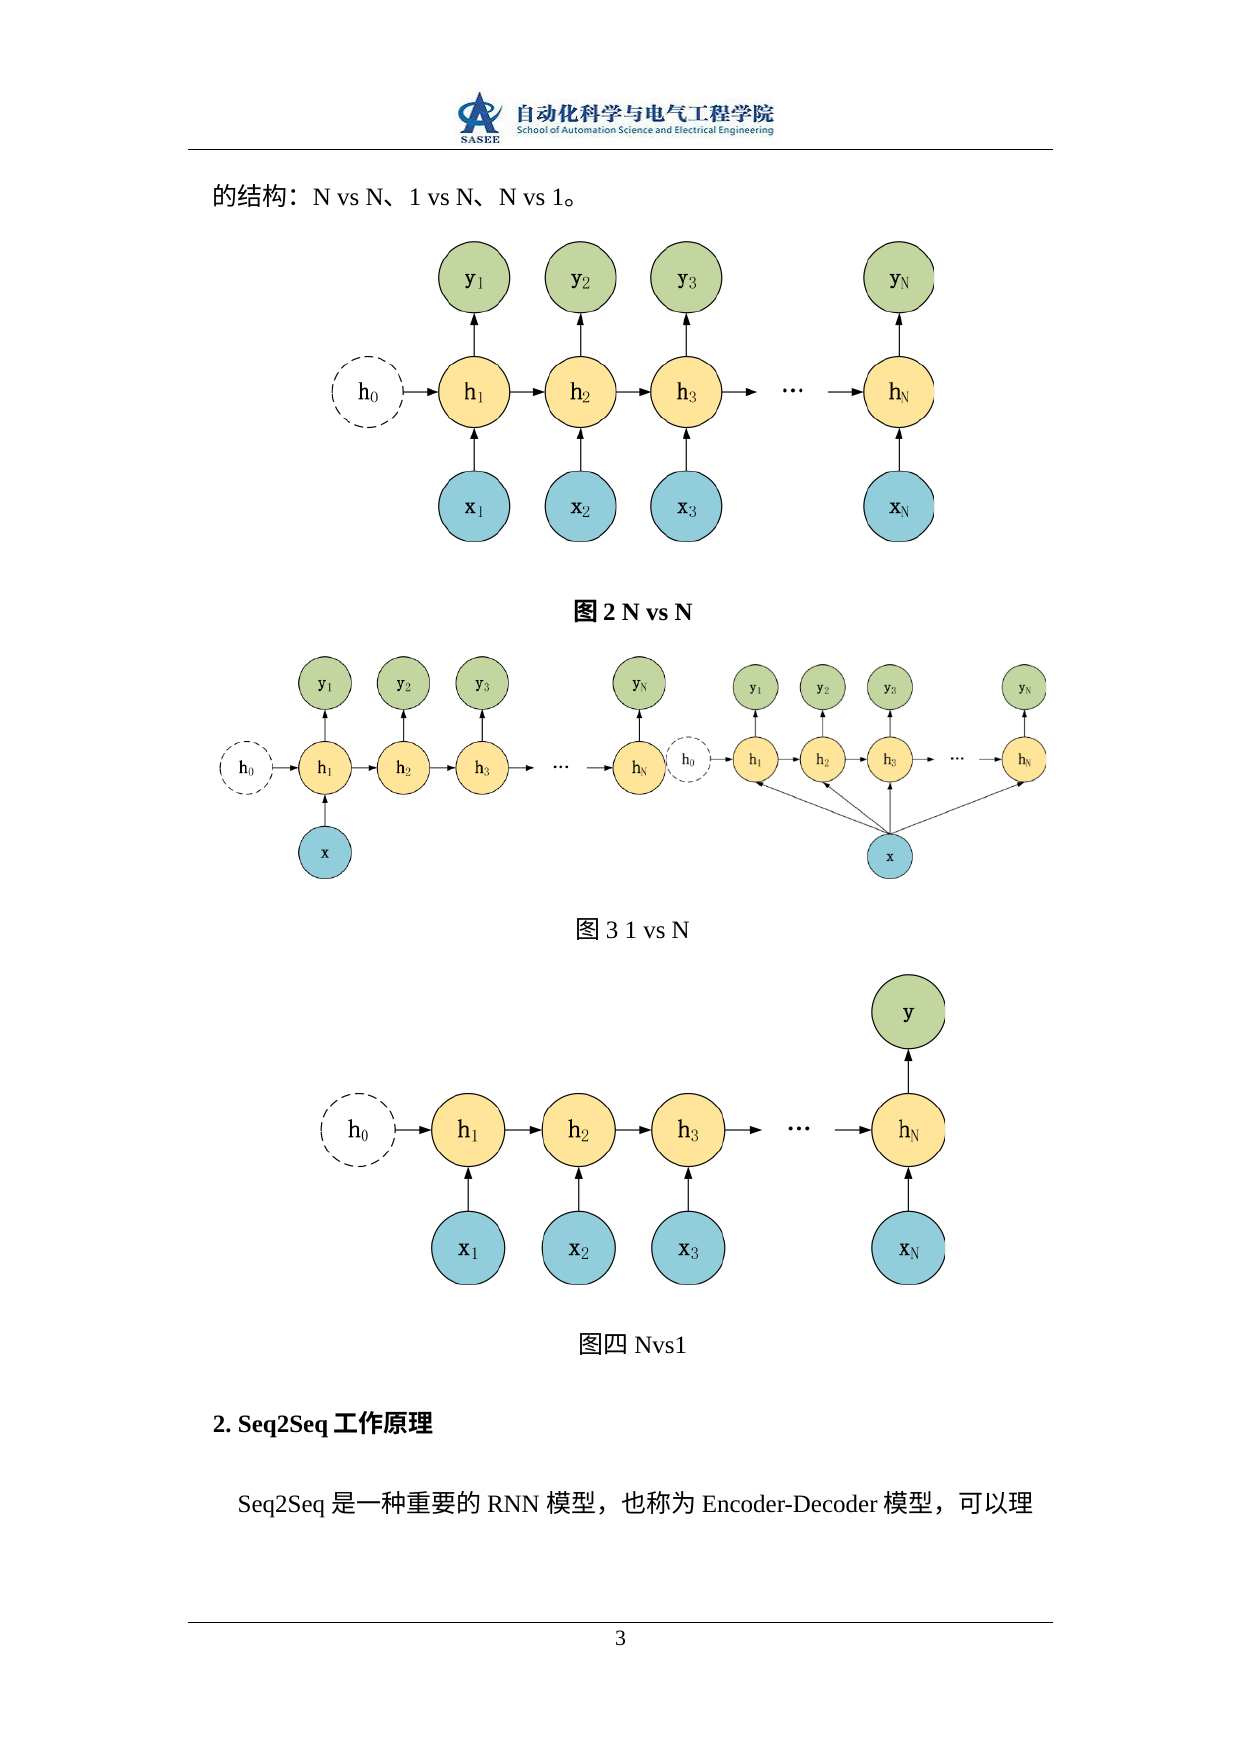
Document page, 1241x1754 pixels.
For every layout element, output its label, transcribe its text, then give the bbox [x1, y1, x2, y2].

picture [446, 88, 794, 147]
picture [320, 974, 946, 1285]
list Seq2Seq工作原理 [187, 1389, 1053, 1454]
text 图四 Nvs1 [213, 1310, 1053, 1375]
text 图3 1 vs N [213, 895, 1053, 960]
picture [219, 656, 1047, 879]
picture [331, 241, 935, 542]
text 图2 N vs N [213, 577, 1053, 642]
